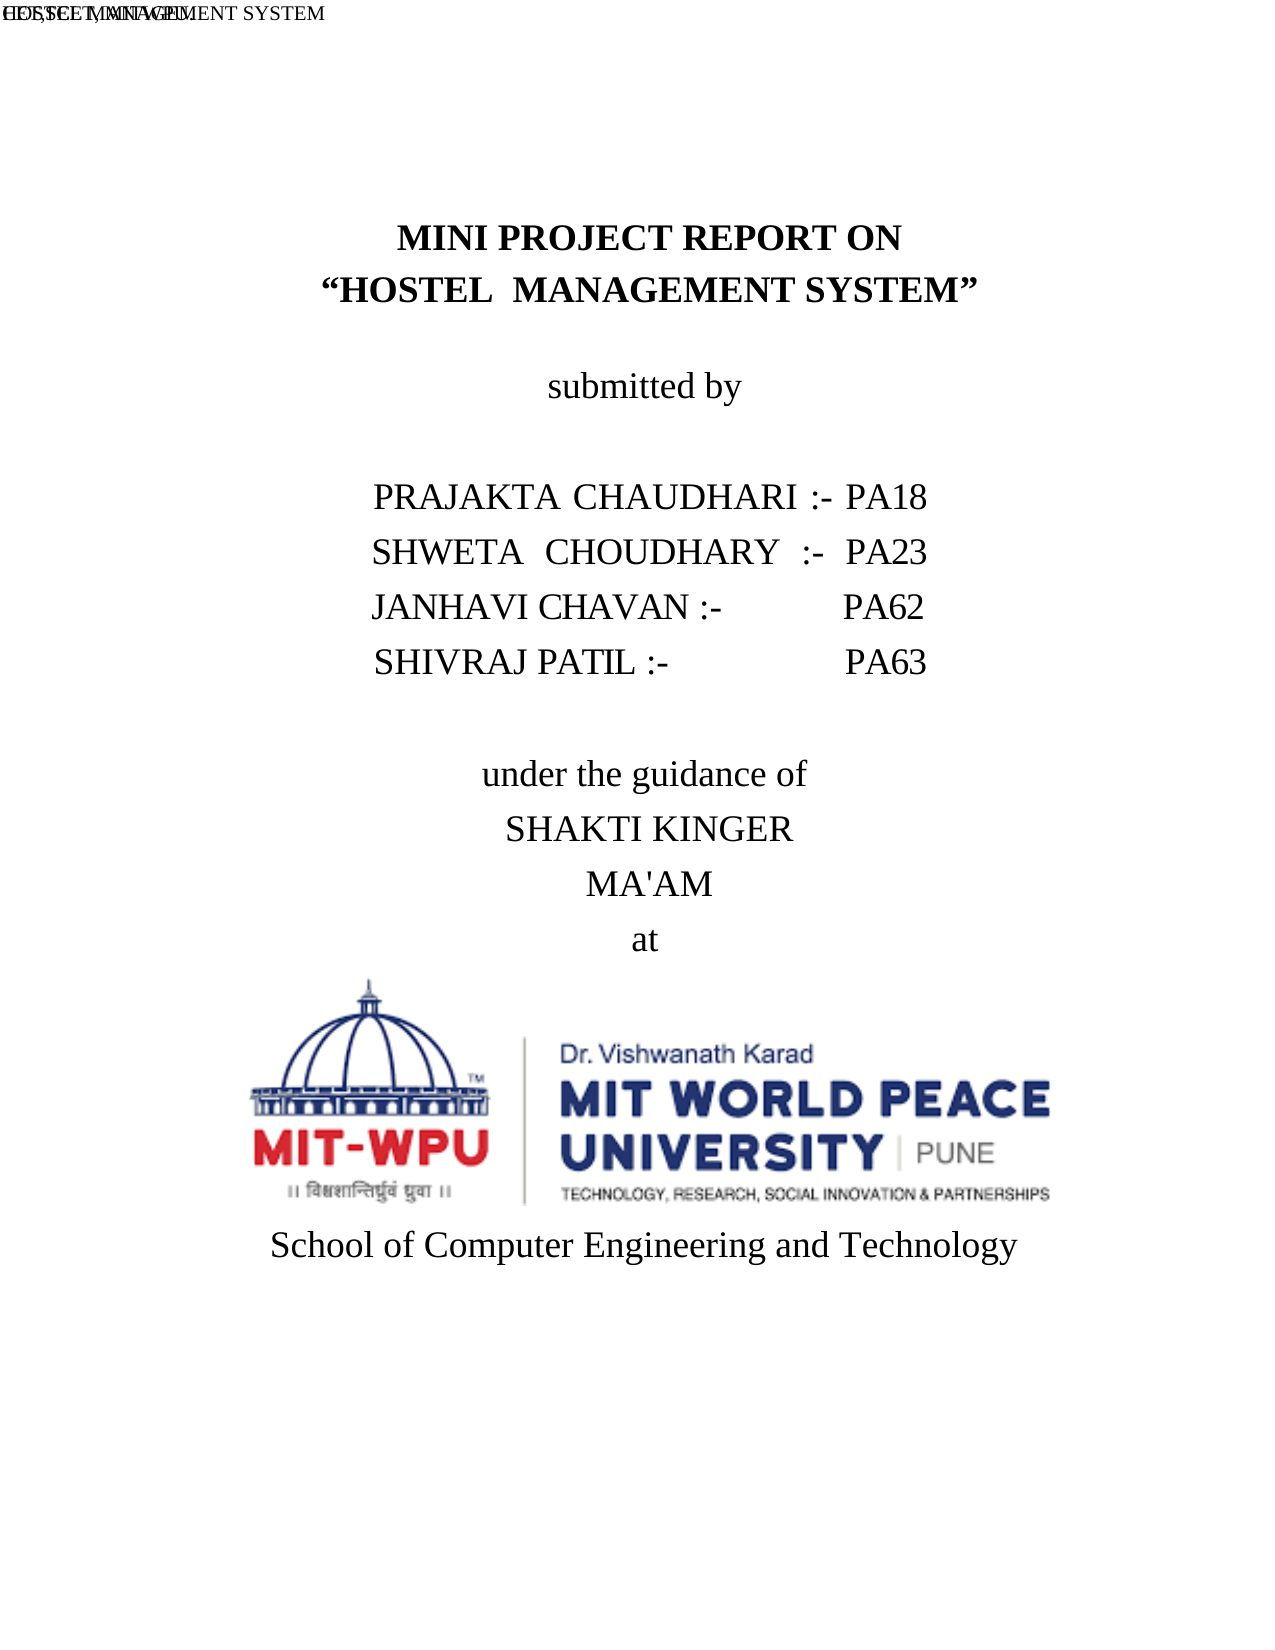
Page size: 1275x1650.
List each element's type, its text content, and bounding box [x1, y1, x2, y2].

text at [162, 916, 1128, 959]
picture [249, 976, 1054, 1206]
text SHIVRAJ PATIL :- PA63 [373, 640, 1212, 683]
subtitle MINI PROJECT REPORT ON [171, 216, 1128, 259]
subtitle submitted by [162, 363, 1128, 406]
subtitle “HOSTEL MANAGEMENT SYSTEM” [171, 267, 1128, 310]
text PRAJAKTA CHAUDHARI :- PA18 SHWETA CHOUDHARY :- PA23 JANHAVI CHAVAN :- PA62 [371, 474, 927, 628]
text under the guidance of SHAKTI KINGER MA'AM [428, 751, 861, 904]
